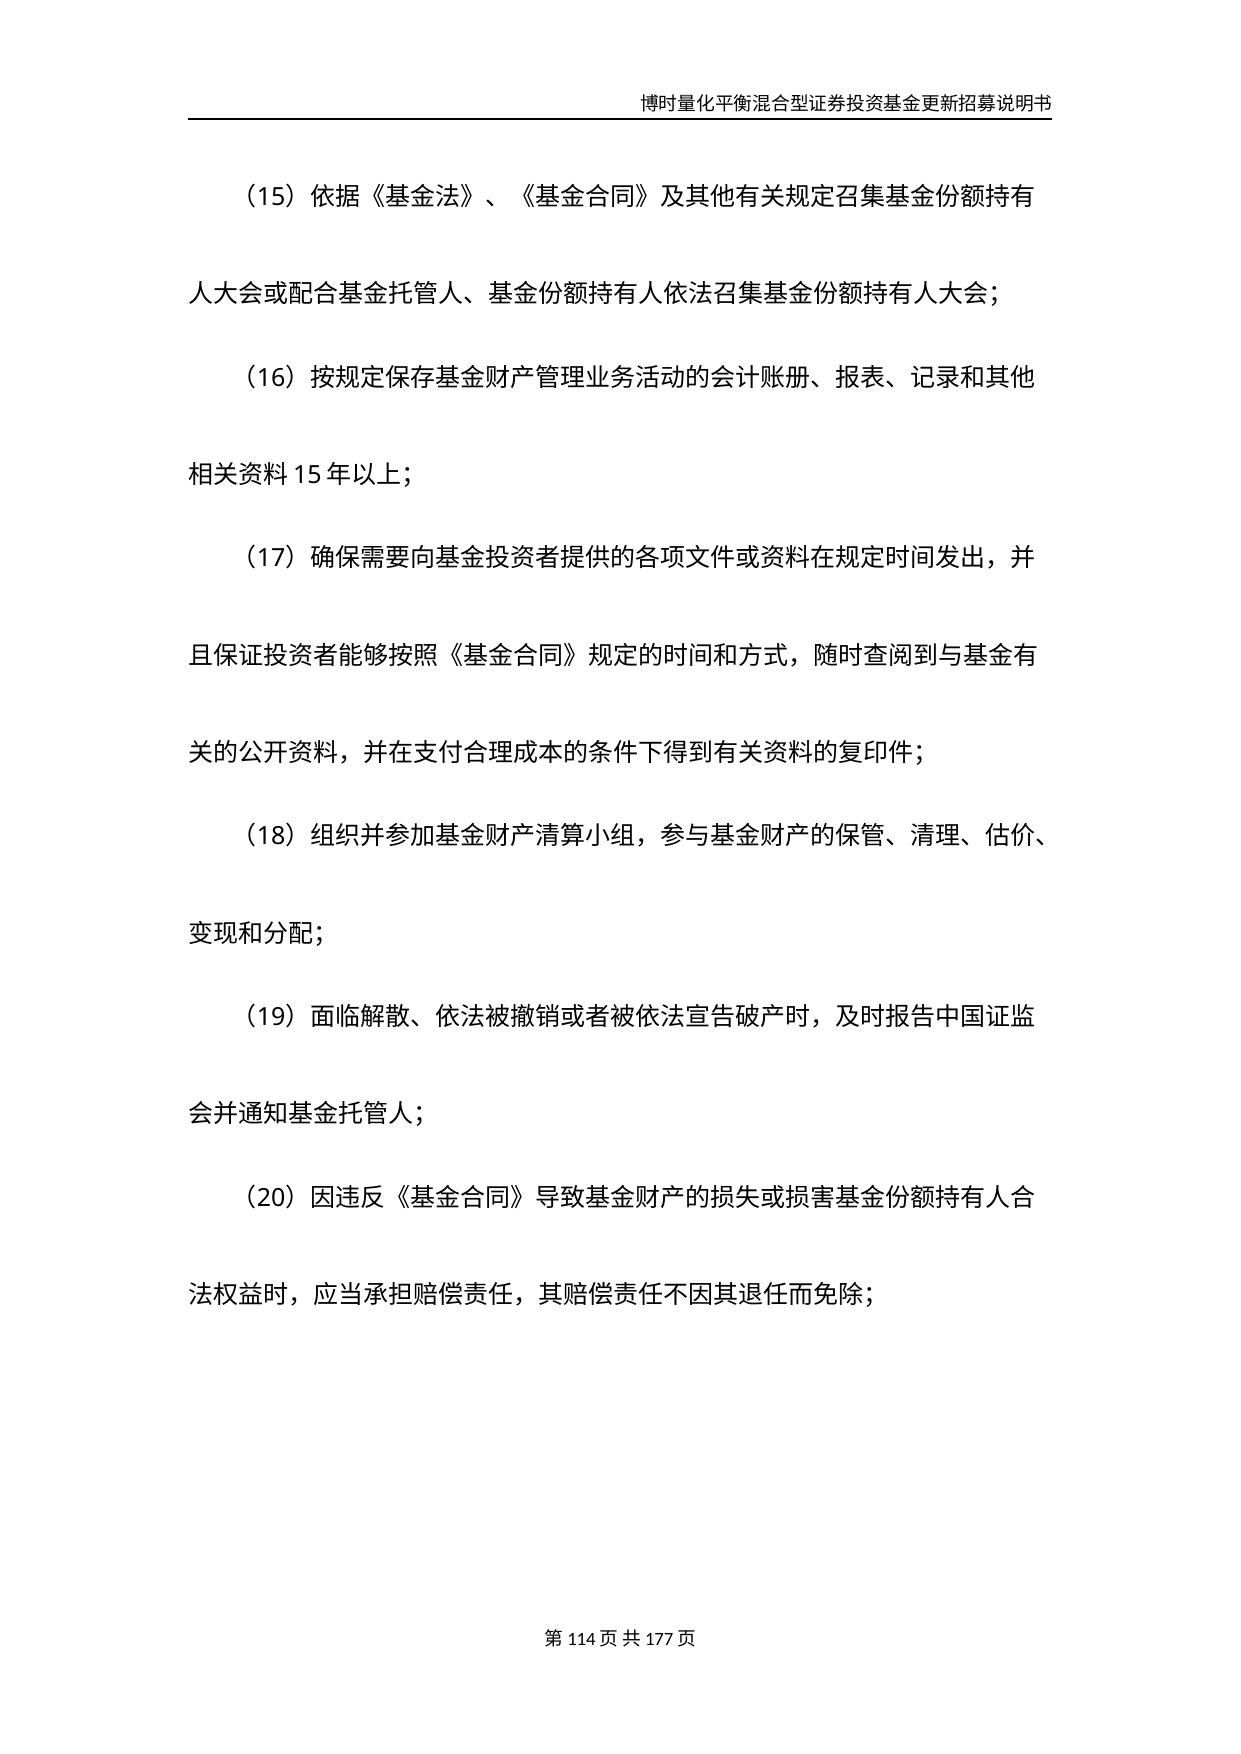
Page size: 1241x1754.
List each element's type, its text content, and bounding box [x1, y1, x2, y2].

text （17）确保需要向基金投资者提供的各项文件或资料在规定时间发出，并且保证投资者能够按照《基金合同》规定的时间和方式，随时查阅到与基金有关的公开资料，并在支付合理成本的条件下得到有关资料的复印件； [188, 523, 1052, 783]
text （16）按规定保存基金财产管理业务活动的会计账册、报表、记录和其他相关资料15年以上； [188, 343, 1052, 505]
text （18）组织并参加基金财产清算小组，参与基金财产的保管、清理、估价、变现和分配； [188, 801, 1052, 964]
text （20）因违反《基金合同》导致基金财产的损失或损害基金份额持有人合法权益时，应当承担赔偿责任，其赔偿责任不因其退任而免除； [188, 1163, 1052, 1325]
text （15）依据《基金法》、《基金合同》及其他有关规定召集基金份额持有人大会或配合基金托管人、基金份额持有人依法召集基金份额持有人大会； [188, 162, 1052, 324]
text （19）面临解散、依法被撤销或者被依法宣告破产时，及时报告中国证监会并通知基金托管人； [188, 982, 1052, 1144]
